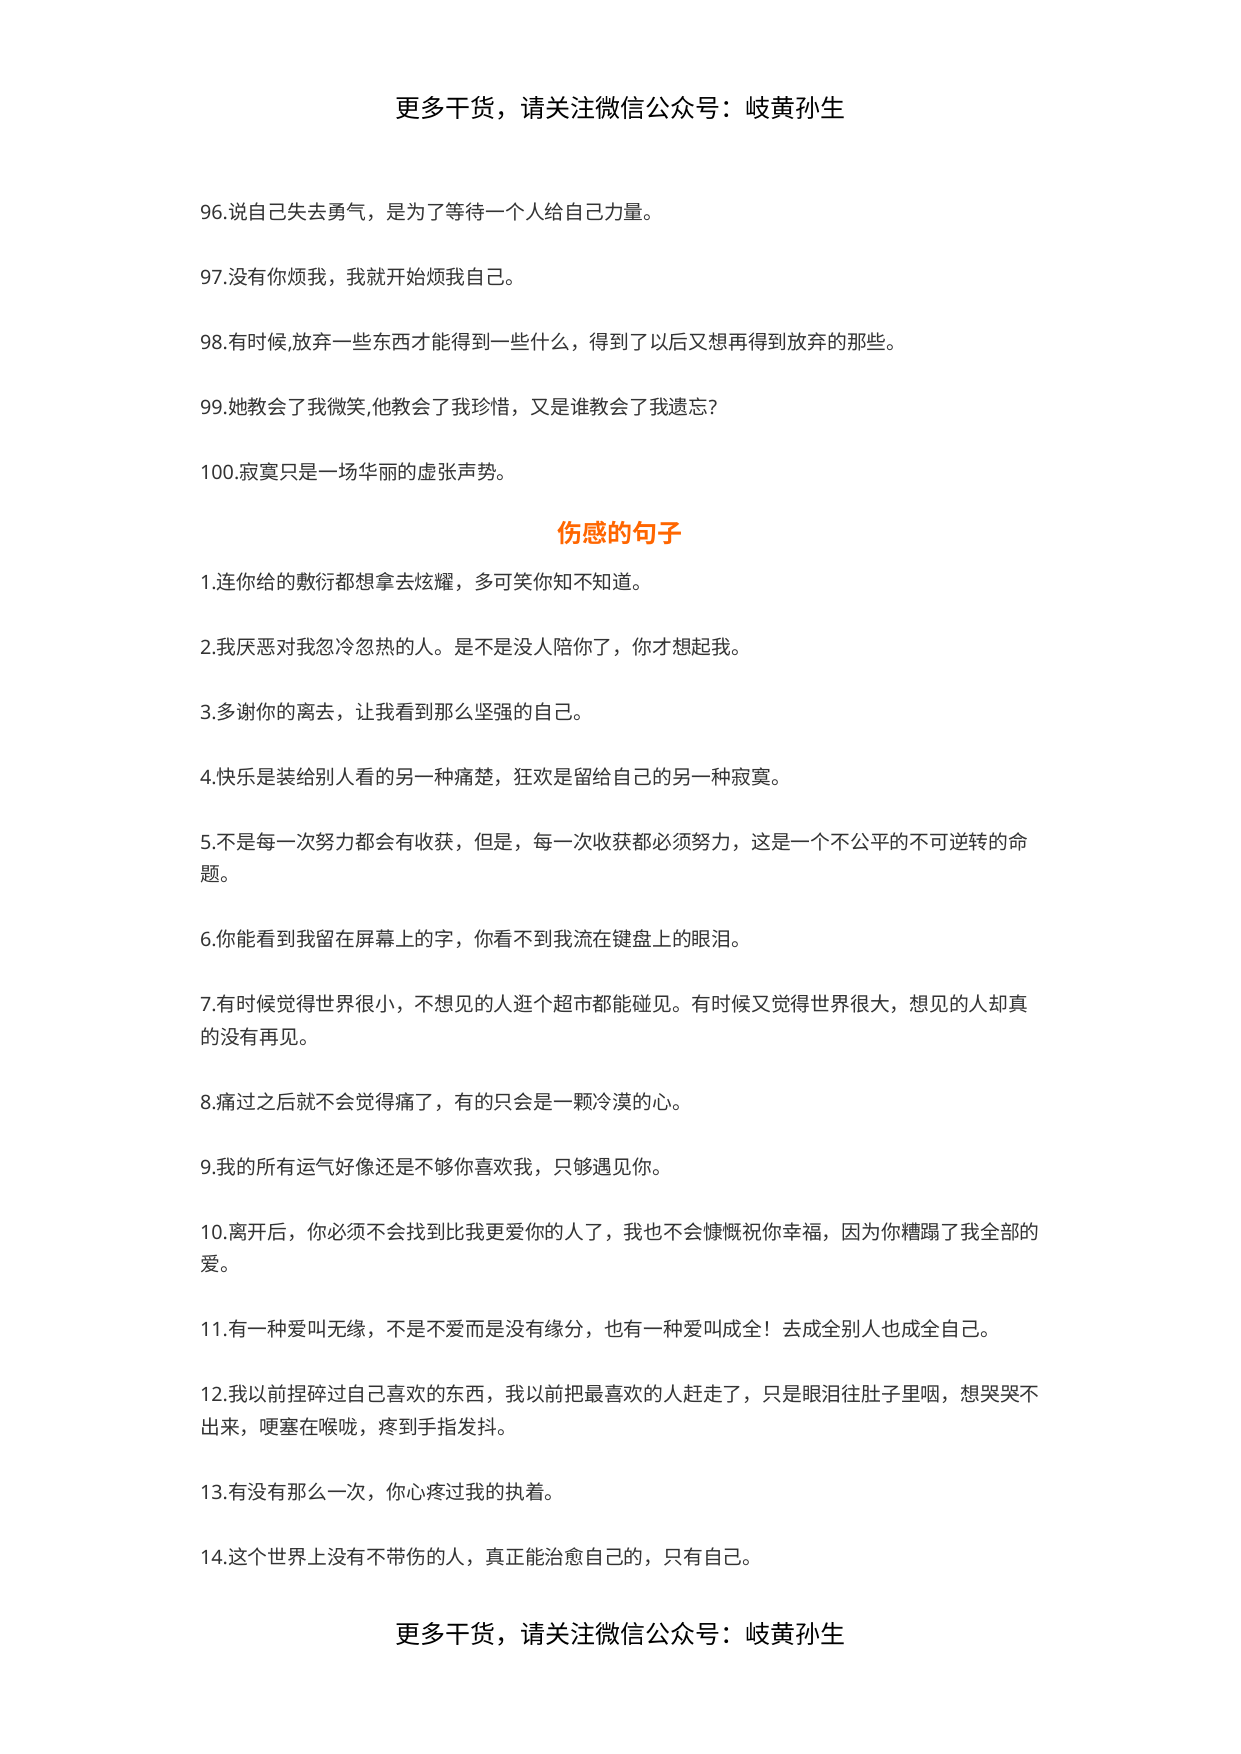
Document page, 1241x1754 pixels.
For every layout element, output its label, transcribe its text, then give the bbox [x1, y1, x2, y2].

text 98.有时候,放弃一些东西才能得到一些什么，得到了以后又想再得到放弃的那些。 [200, 324, 1040, 357]
text 96.说自己失去勇气，是为了等待一个人给自己力量。 [200, 194, 1040, 227]
text 8.痛过之后就不会觉得痛了，有的只会是一颗冷漠的心。 [200, 1084, 1040, 1117]
text 14.这个世界上没有不带伤的人，真正能治愈自己的，只有自己。 [200, 1539, 1040, 1572]
text 7.有时候觉得世界很小，不想见的人逛个超市都能碰见。有时候又觉得世界很大，想见的人却真的没有再见。 [200, 987, 1040, 1052]
text 100.寂寞只是一场华丽的虚张声势。 [200, 454, 1040, 487]
text 2.我厌恶对我忽冷忽热的人。是不是没人陪你了，你才想起我。 [200, 629, 1040, 662]
text 11.有一种爱叫无缘，不是不爱而是没有缘分，也有一种爱叫成全！去成全别人也成全自己。 [200, 1312, 1040, 1344]
text 9.我的所有运气好像还是不够你喜欢我，只够遇见你。 [200, 1149, 1040, 1182]
text 3.多谢你的离去，让我看到那么坚强的自己。 [200, 694, 1040, 727]
text 13.有没有那么一次，你心疼过我的执着。 [200, 1474, 1040, 1507]
text 1.连你给的敷衍都想拿去炫耀，多可笑你知不知道。 [200, 564, 1040, 597]
text 97.没有你烦我，我就开始烦我自己。 [200, 259, 1040, 292]
text 99.她教会了我微笑,他教会了我珍惜，又是谁教会了我遗忘? [200, 389, 1040, 422]
text 6.你能看到我留在屏幕上的字，你看不到我流在键盘上的眼泪。 [200, 922, 1040, 954]
text 10.离开后，你必须不会找到比我更爱你的人了，我也不会慷慨祝你幸福，因为你糟蹋了我全部的爱。 [200, 1214, 1040, 1279]
text 5.不是每一次努力都会有收获，但是，每一次收获都必须努力，这是一个不公平的不可逆转的命题。 [200, 824, 1040, 889]
subtitle 伤感的句子 [187, 499, 1053, 564]
text 4.快乐是装给别人看的另一种痛楚，狂欢是留给自己的另一种寂寞。 [200, 759, 1040, 792]
text 12.我以前捏碎过自己喜欢的东西，我以前把最喜欢的人赶走了，只是眼泪往肚子里咽，想哭哭不出来，哽塞在喉咙，疼到手指发抖。 [200, 1377, 1040, 1442]
